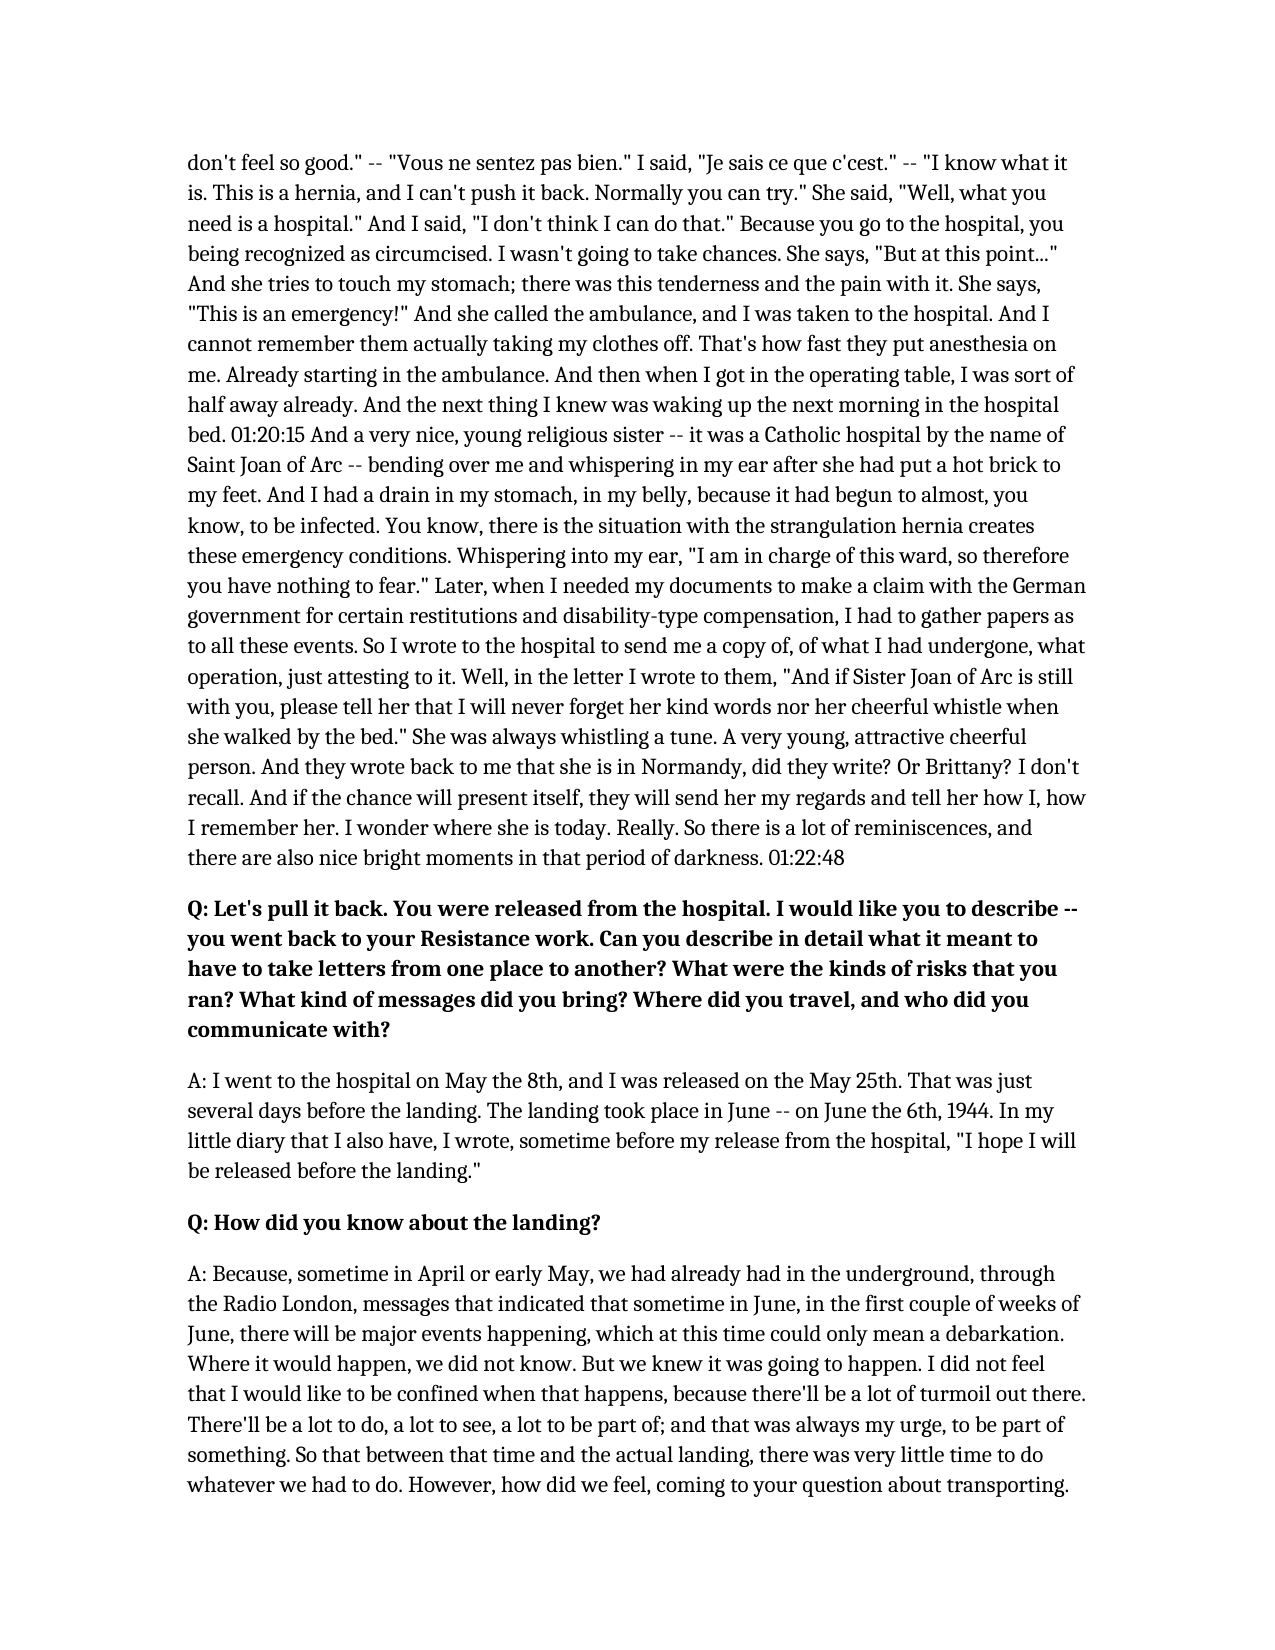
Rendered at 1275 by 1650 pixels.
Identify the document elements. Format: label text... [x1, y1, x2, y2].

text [187, 1260, 1087, 1498]
text A: I went to the hospital on May the 8th, and I was released on the May 25th. That was just several days before the landing. The landing took place in June -- on June the 6th, 1944. In my little diary that I also have, I wrote, sometime before my release from the hospital, "I hope I will be released before the landing." [187, 1068, 1087, 1185]
text Q: How did you know about the landing? [187, 1209, 1087, 1236]
text Q: Let's pull it back. You were released from the hospital. I would like you to describe -- you went back to your Resistance work. Can you describe in detail what it meant to have to take letters from one place to another? What were the kinds of risks that you ran? What kind of messages did you bring? Where did you travel, and who did you communicate with? [187, 896, 1087, 1043]
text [187, 150, 1087, 871]
